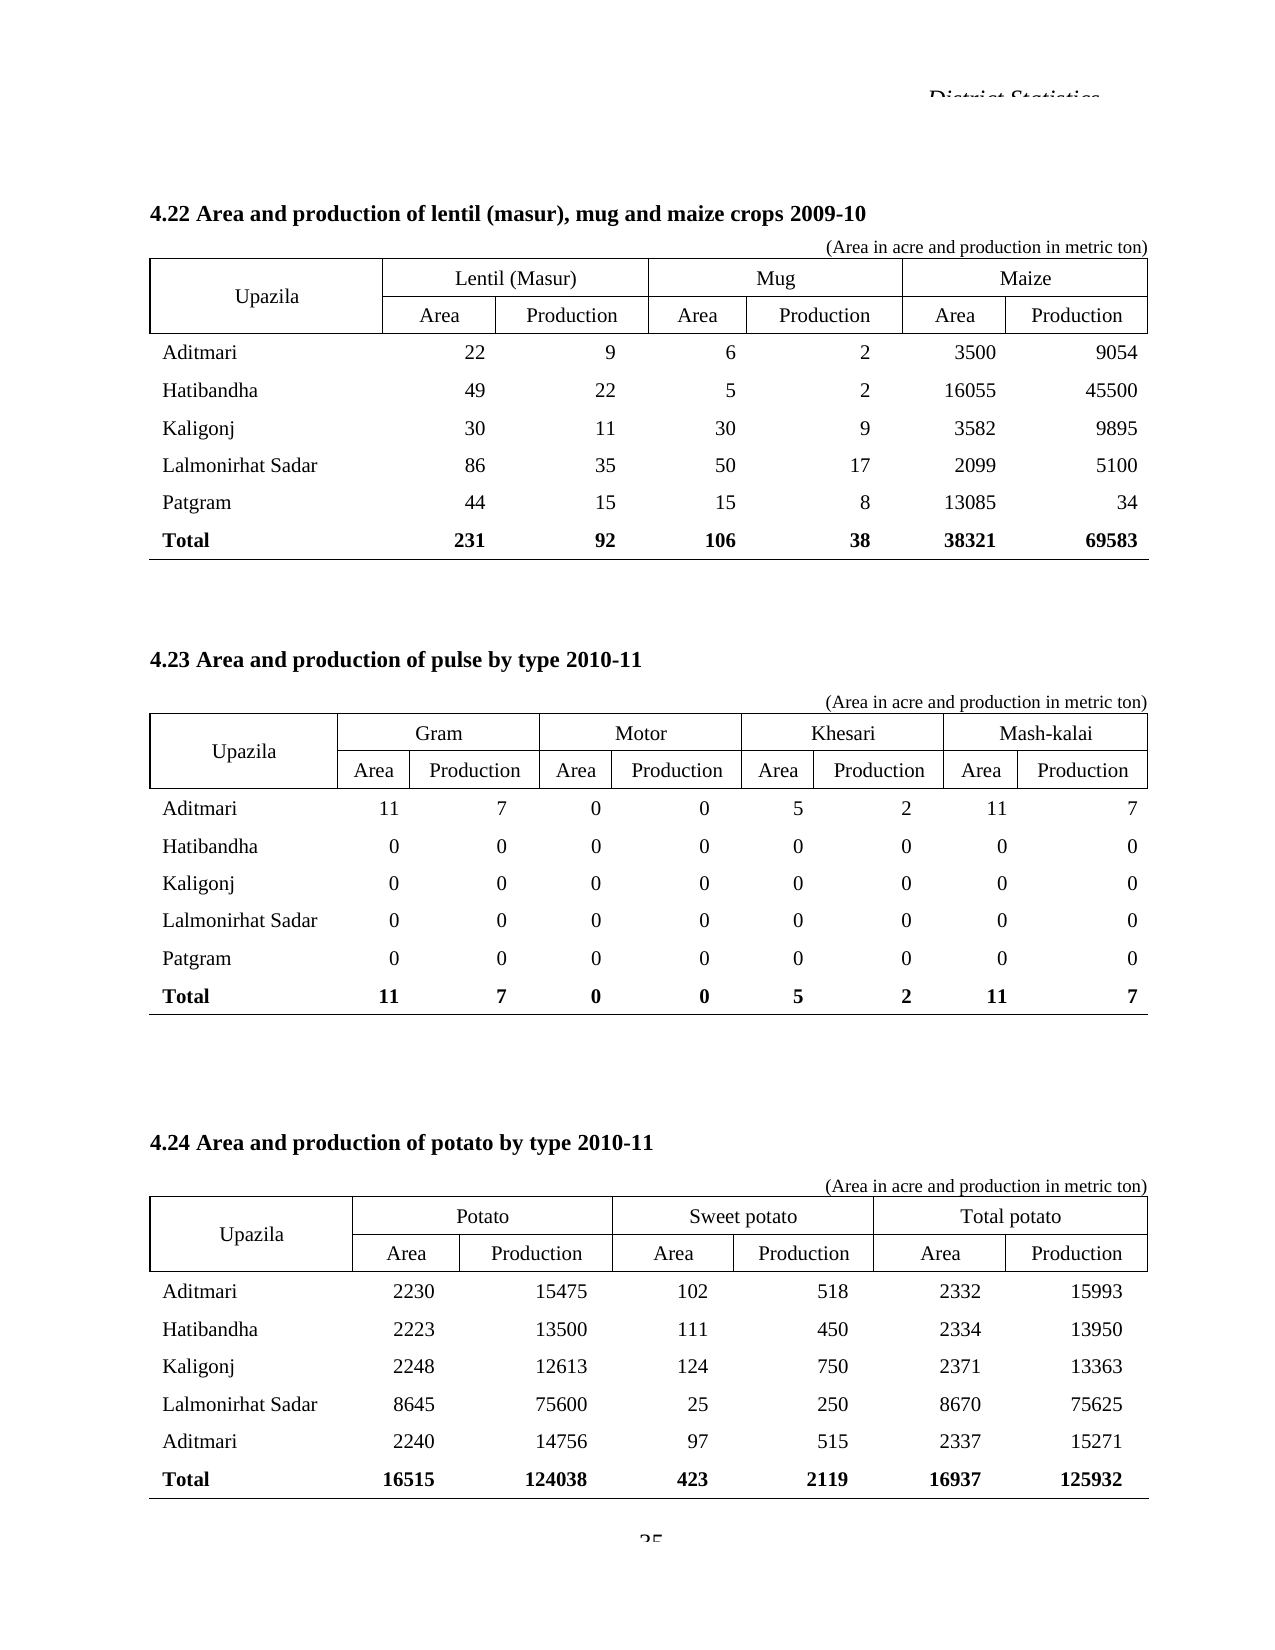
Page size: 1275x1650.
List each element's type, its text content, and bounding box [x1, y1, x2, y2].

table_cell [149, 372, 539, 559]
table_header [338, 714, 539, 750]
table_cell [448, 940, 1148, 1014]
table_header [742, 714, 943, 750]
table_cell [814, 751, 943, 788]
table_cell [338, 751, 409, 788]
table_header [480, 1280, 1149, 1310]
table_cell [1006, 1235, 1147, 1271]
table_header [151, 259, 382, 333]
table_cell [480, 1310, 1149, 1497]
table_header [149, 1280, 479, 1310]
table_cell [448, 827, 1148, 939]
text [135, 236, 1148, 257]
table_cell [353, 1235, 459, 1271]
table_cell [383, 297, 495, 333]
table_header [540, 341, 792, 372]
list Area and production of lentil (masur), mug and maize crops 2009-10 [150, 200, 1169, 226]
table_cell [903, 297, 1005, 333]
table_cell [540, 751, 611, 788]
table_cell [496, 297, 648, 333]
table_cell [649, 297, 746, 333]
text (Area in acre and production in metric ton) [825, 1174, 1169, 1196]
list Area and production of potato by type 2010-11 [150, 1129, 658, 1155]
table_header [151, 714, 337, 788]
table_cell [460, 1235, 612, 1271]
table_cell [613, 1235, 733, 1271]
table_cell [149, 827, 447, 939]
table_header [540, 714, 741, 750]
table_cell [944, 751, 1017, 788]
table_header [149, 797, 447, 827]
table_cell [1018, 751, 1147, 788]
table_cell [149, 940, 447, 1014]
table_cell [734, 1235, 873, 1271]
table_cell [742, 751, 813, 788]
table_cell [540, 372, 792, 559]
text (Area in acre and production in metric ton) [825, 691, 1169, 713]
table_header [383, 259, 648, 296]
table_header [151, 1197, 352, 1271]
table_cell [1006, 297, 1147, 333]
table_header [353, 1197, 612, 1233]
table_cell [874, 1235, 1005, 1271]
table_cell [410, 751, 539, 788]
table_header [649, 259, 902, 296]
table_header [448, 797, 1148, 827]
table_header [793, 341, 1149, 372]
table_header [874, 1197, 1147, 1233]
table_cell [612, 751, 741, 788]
list Area and production of pulse by type 2010-11 [150, 646, 646, 672]
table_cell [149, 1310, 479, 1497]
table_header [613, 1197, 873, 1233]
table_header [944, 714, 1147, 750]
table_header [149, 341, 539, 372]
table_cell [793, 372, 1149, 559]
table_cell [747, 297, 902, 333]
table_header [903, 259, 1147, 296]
